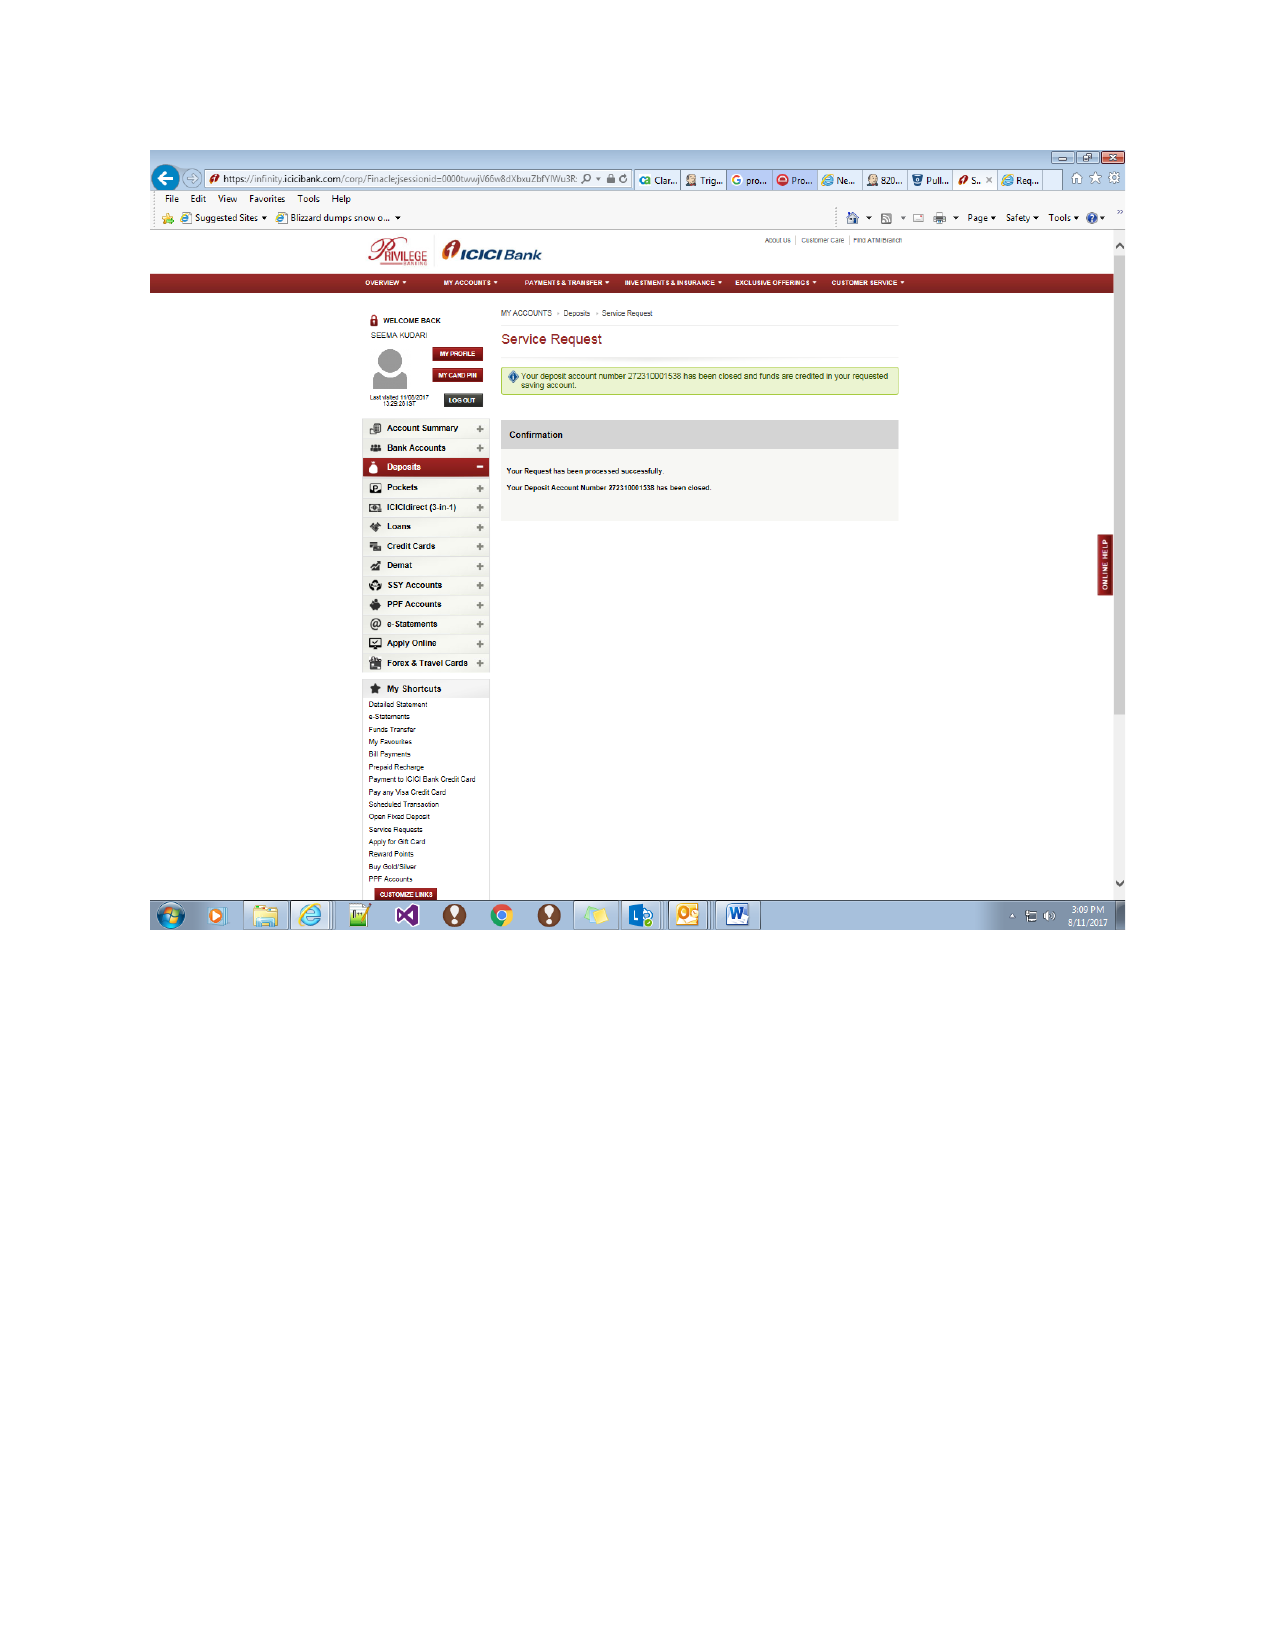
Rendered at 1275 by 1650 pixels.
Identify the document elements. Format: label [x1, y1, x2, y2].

picture [150, 150, 1125, 930]
